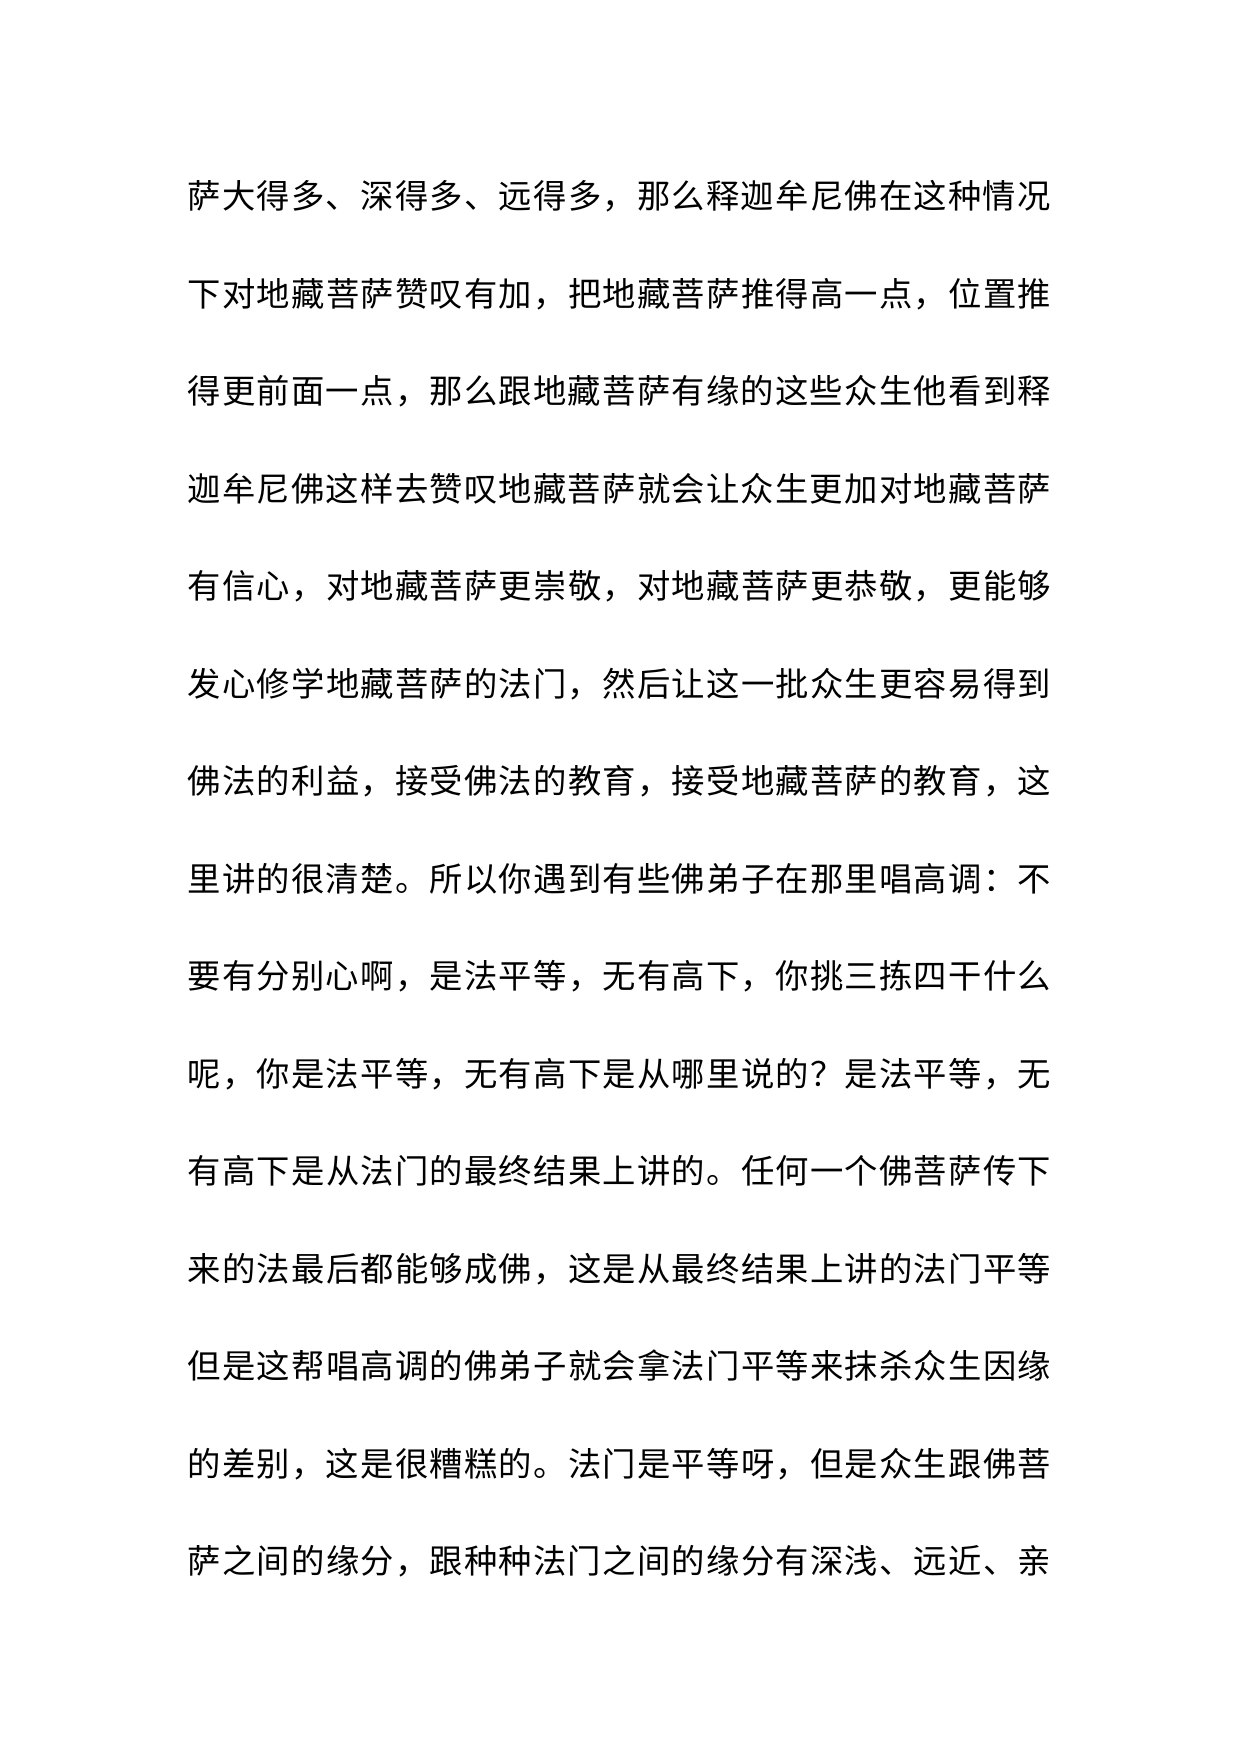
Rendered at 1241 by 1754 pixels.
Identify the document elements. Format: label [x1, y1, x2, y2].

text [187, 162, 1053, 1592]
